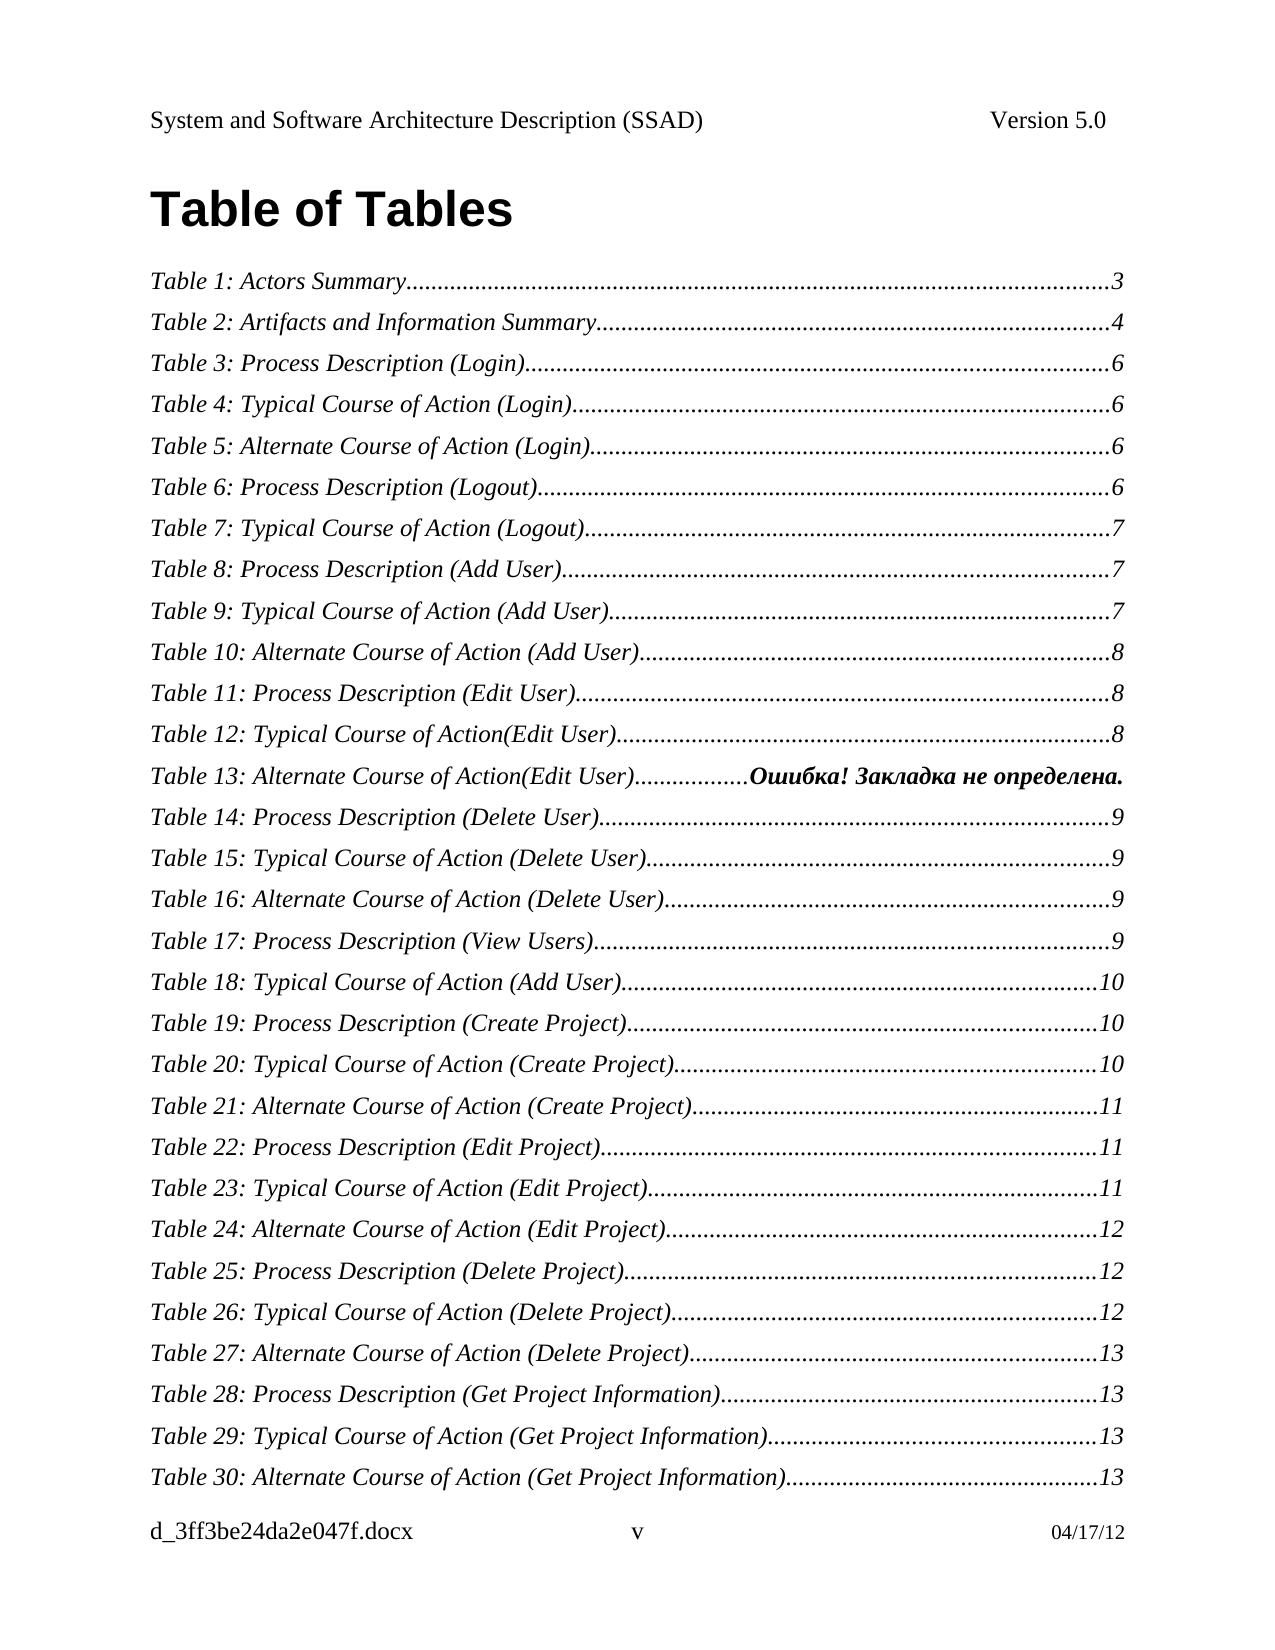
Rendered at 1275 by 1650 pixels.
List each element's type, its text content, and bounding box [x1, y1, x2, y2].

text Table 14: Process Description (Delete User) 9 [150, 802, 1125, 831]
text Table 6: Process Description (Logout) 6 [150, 472, 1125, 501]
text Table 11: Process Description (Edit User) 8 [150, 678, 1125, 707]
text Table 16: Alternate Course of Action (Delete User) 9 [150, 884, 1125, 913]
text Table 17: Process Description (View Users) 9 [150, 926, 1125, 954]
text Table 25: Process Description (Delete Project) 12 [150, 1256, 1125, 1284]
text Table 21: Alternate Course of Action (Create Project) 11 [150, 1091, 1125, 1119]
text Table 5: Alternate Course of Action (Login) 6 [150, 431, 1125, 459]
text Table 29: Typical Course of Action (Get Project Information) 13 [150, 1421, 1125, 1449]
text Table 12: Typical Course of Action(Edit User) 8 [150, 719, 1125, 748]
text Table 15: Typical Course of Action (Delete User) 9 [150, 843, 1125, 872]
text Table 8: Process Description (Add User) 7 [150, 554, 1125, 583]
text Table 20: Typical Course of Action (Create Project) 10 [150, 1049, 1125, 1078]
text Table 13: Alternate Course of Action(Edit User) Ошибка! Закладка не определена. [150, 761, 1125, 789]
text Table 2: Artifacts and Information Summary 4 [150, 307, 1125, 336]
text Table 10: Alternate Course of Action (Add User) 8 [150, 637, 1125, 666]
text Table 22: Process Description (Edit Project) 11 [150, 1132, 1125, 1161]
subtitle Table of Tables [150, 179, 1125, 237]
text Table 4: Typical Course of Action (Login) 6 [150, 389, 1125, 418]
text Table 19: Process Description (Create Project) 10 [150, 1008, 1125, 1037]
text Table 28: Process Description (Get Project Information) 13 [150, 1379, 1125, 1408]
text Table 23: Typical Course of Action (Edit Project) 11 [150, 1173, 1125, 1202]
text Table 7: Typical Course of Action (Logout) 7 [150, 513, 1125, 542]
text Table 27: Alternate Course of Action (Delete Project) 13 [150, 1338, 1125, 1367]
text Table 1: Actors Summary 3 [150, 266, 1125, 294]
text Table 30: Alternate Course of Action (Get Project Information) 13 [150, 1462, 1125, 1491]
text Table 18: Typical Course of Action (Add User) 10 [150, 967, 1125, 996]
text Table 26: Typical Course of Action (Delete Project) 12 [150, 1297, 1125, 1326]
text Table 24: Alternate Course of Action (Edit Project) 12 [150, 1214, 1125, 1243]
text Table 9: Typical Course of Action (Add User) 7 [150, 596, 1125, 624]
text Table 3: Process Description (Login) 6 [150, 348, 1125, 377]
